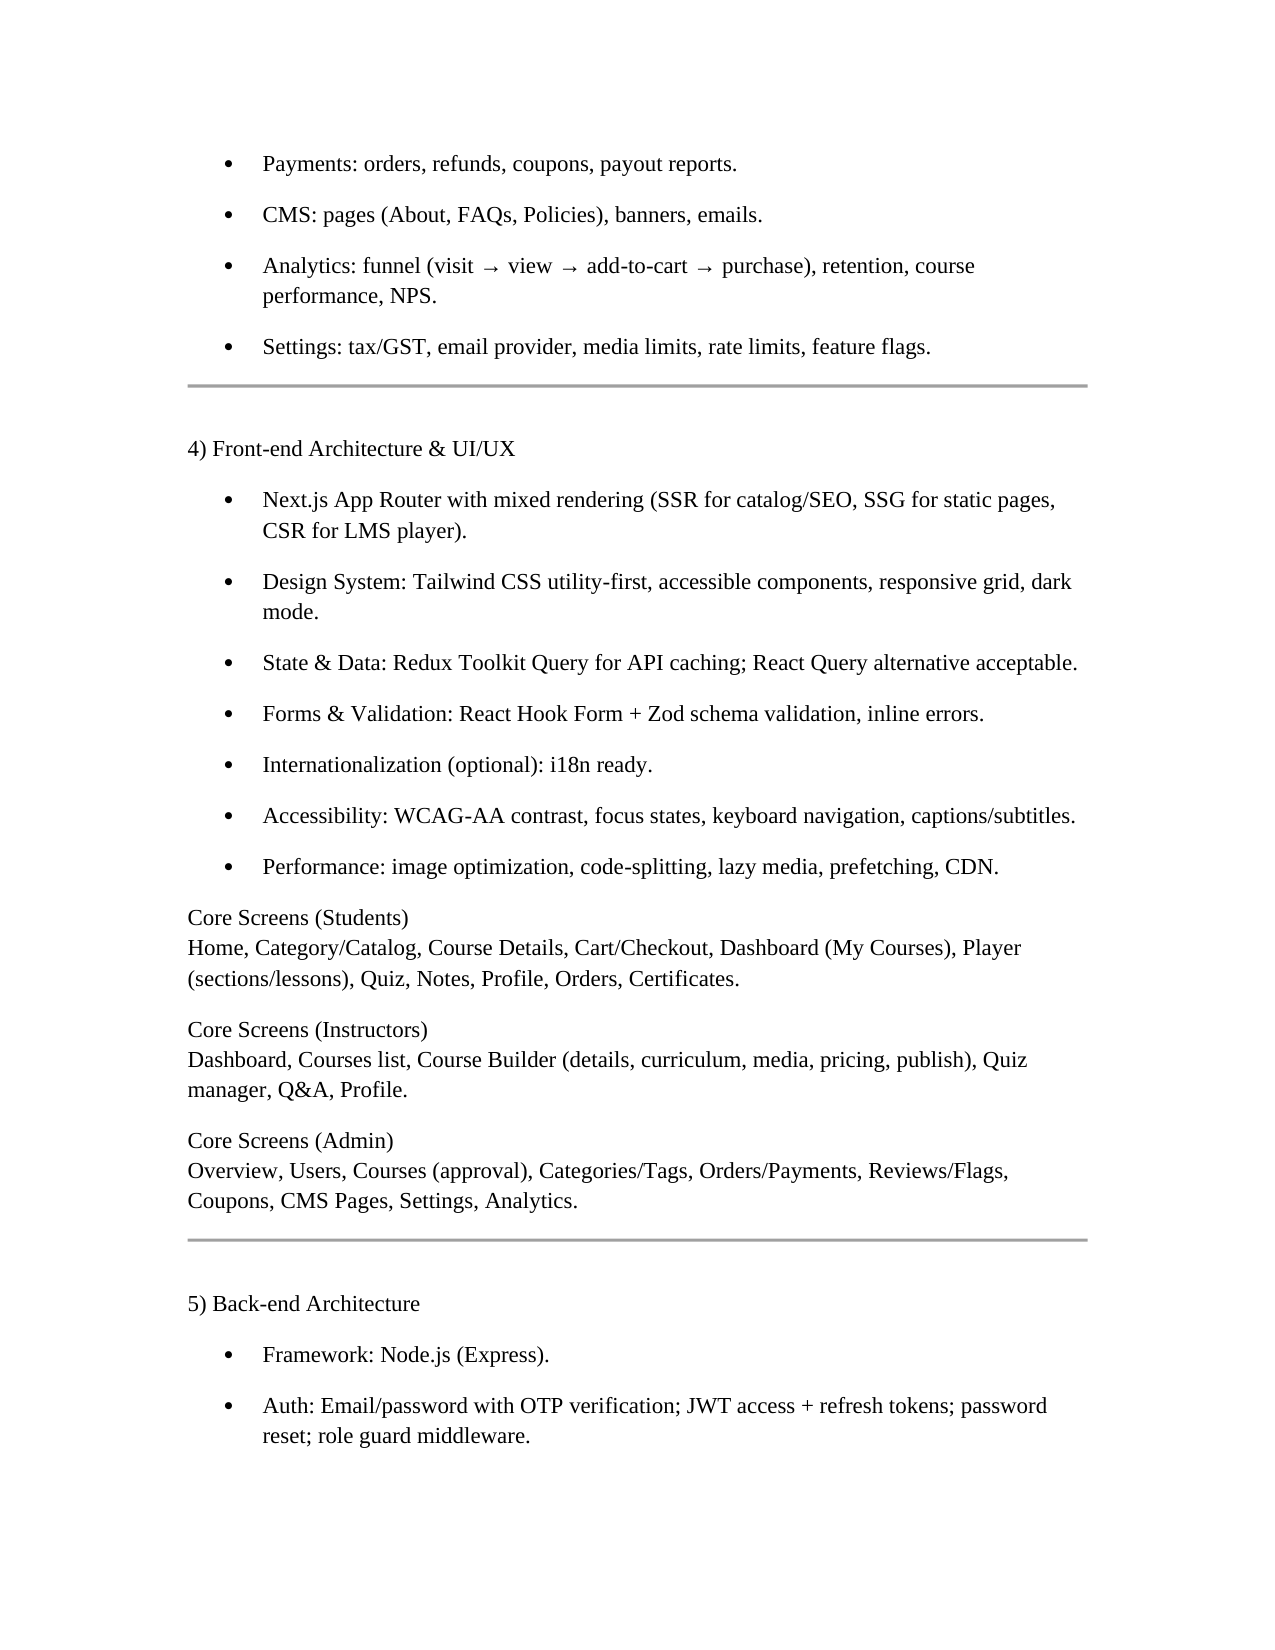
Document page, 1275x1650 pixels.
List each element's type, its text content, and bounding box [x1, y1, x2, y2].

list Performance: image optimization, code-splitting, lazy media, prefetching, CDN. [225, 853, 1087, 879]
text Core Screens (Students) Home, Category/Catalog, Course Details, Cart/Checkout, Dashboard (My Courses), Player (sections/lessons), Quiz, Notes, Profile, Orders, Certificates. [187, 904, 1087, 991]
list Design System: Tailwind CSS utility-first, accessible components, responsive grid, dark mode. [225, 568, 1087, 624]
list Internationalization (optional): i18n ready. [225, 751, 1087, 777]
text Core Screens (Instructors) Dashboard, Courses list, Course Builder (details, curriculum, media, pricing, publish), Quiz manager, Q&A, Profile. [187, 1016, 1087, 1102]
text Core Screens (Admin) Overview, Users, Courses (approval), Categories/Tags, Orders/Payments, Reviews/Flags, Coupons, CMS Pages, Settings, Analytics. [187, 1127, 1087, 1214]
list Settings: tax/GST, email provider, media limits, rate limits, feature flags. [225, 333, 1087, 360]
list Accessibility: WCAG-AA contrast, focus states, keyboard navigation, captions/subtitles. [225, 802, 1087, 828]
list CMS: pages (About, FAQs, Policies), banners, emails. [225, 201, 1087, 227]
list State & Data: Redux Toolkit Query for API caching; React Query alternative acceptable. [225, 649, 1087, 675]
list Payments: orders, refunds, coupons, payout reports. [225, 150, 1087, 176]
list Forms & Validation: React Hook Form + Zod schema validation, inline errors. [225, 700, 1087, 726]
list Framework: Node.js (Express). [225, 1341, 1087, 1367]
list Analytics: funnel (visit → view → add-to-cart → purchase), retention, course performance, NPS. [225, 252, 1087, 309]
text 4) Front-end Architecture & UI/UX [187, 435, 1087, 462]
list Next.js App Router with mixed rendering (SSR for catalog/SEO, SSG for static pages, CSR for LMS player). [225, 486, 1087, 543]
list Auth: Email/password with OTP verification; JWT access + refresh tokens; password reset; role guard middleware. [225, 1392, 1087, 1448]
text 5) Back-end Architecture [187, 1289, 1087, 1316]
